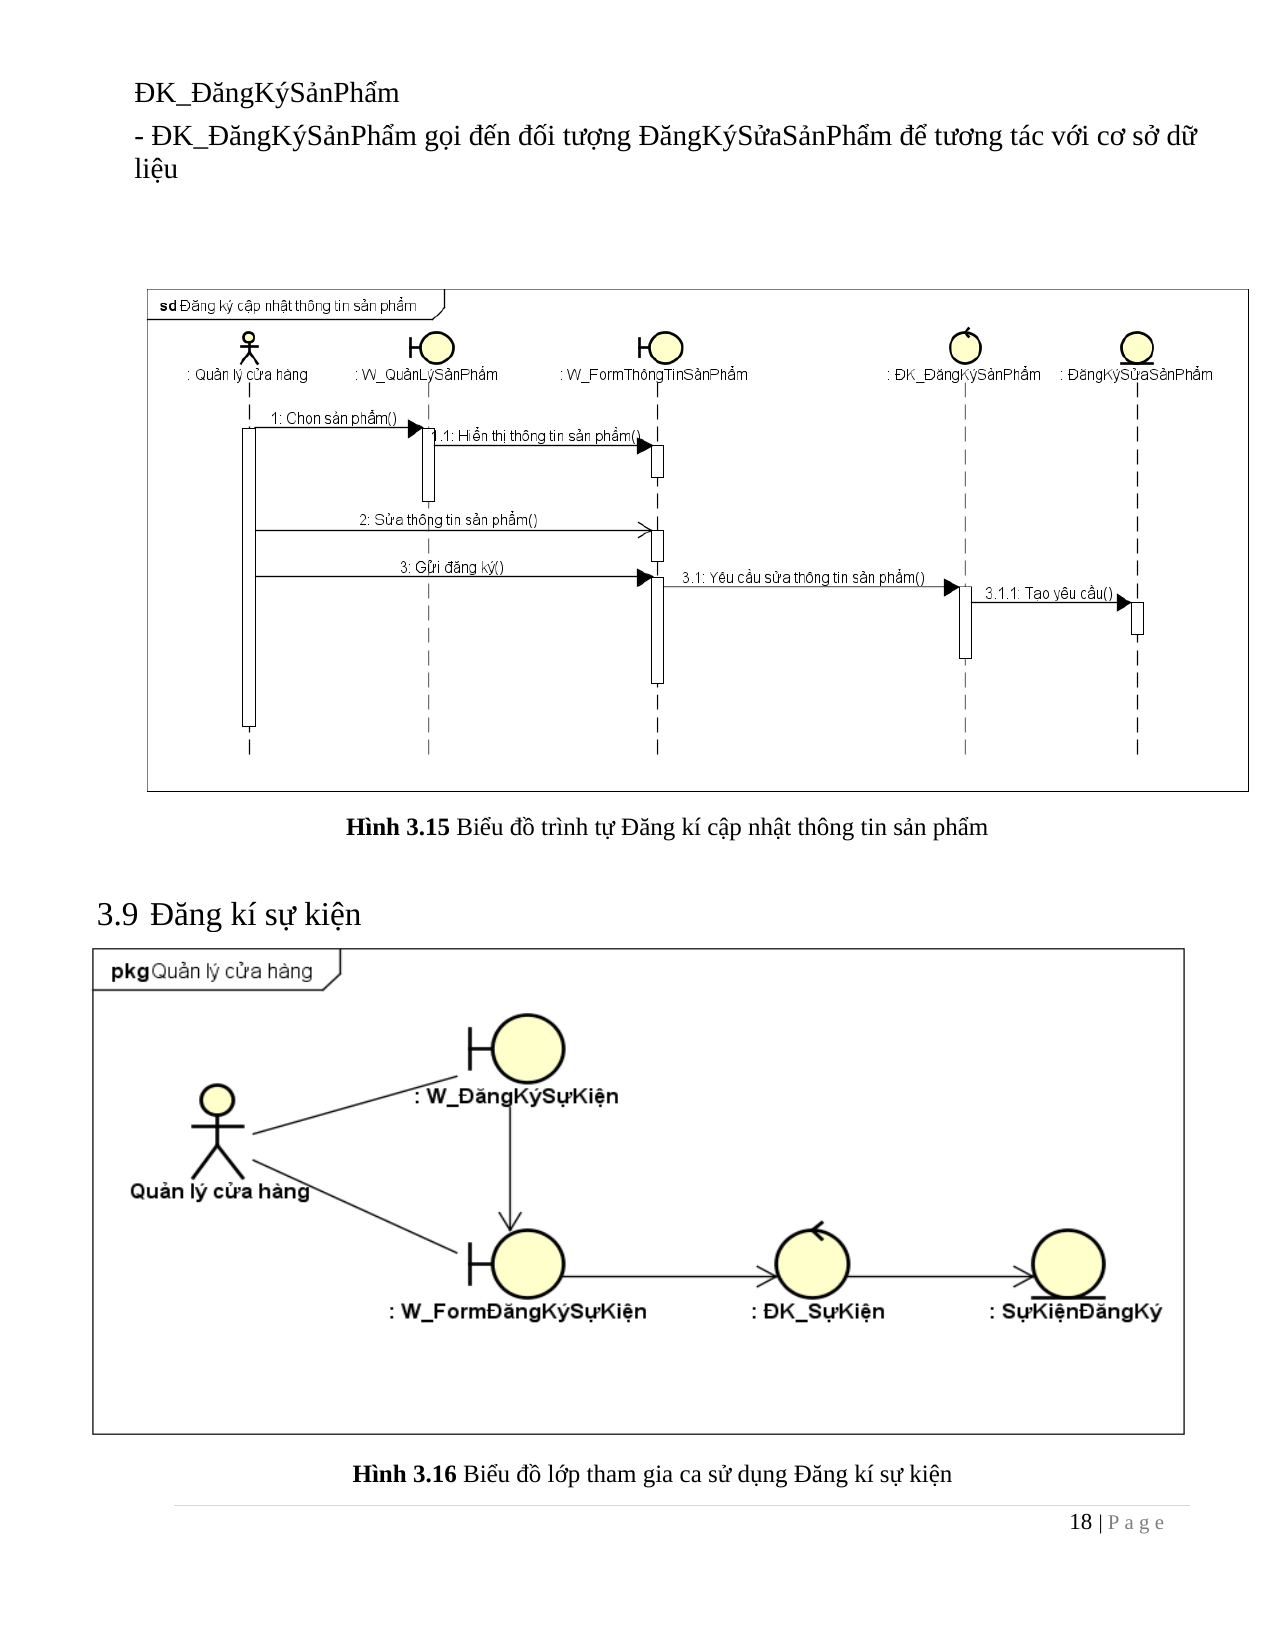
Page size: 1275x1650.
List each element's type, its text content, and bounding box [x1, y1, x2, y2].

text Hình 3.15 Biểu đồ trình tự Đăng kí cập nhật thông tin sản phẩm [134, 812, 1200, 841]
text - ĐK_ĐăngKýSảnPhẩm gọi đến đối tượng ĐăngKýSửaSảnPhẩm để tương tác với cơ sở dữ liệu [134, 118, 1200, 185]
subtitle Đăng kí sự kiện [97, 894, 1171, 932]
picture [134, 276, 1259, 803]
picture [75, 932, 1200, 1450]
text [134, 75, 1200, 108]
text Hình 3.16 Biểu đồ lớp tham gia ca sử dụng Đăng kí sự kiện [134, 1459, 1171, 1487]
